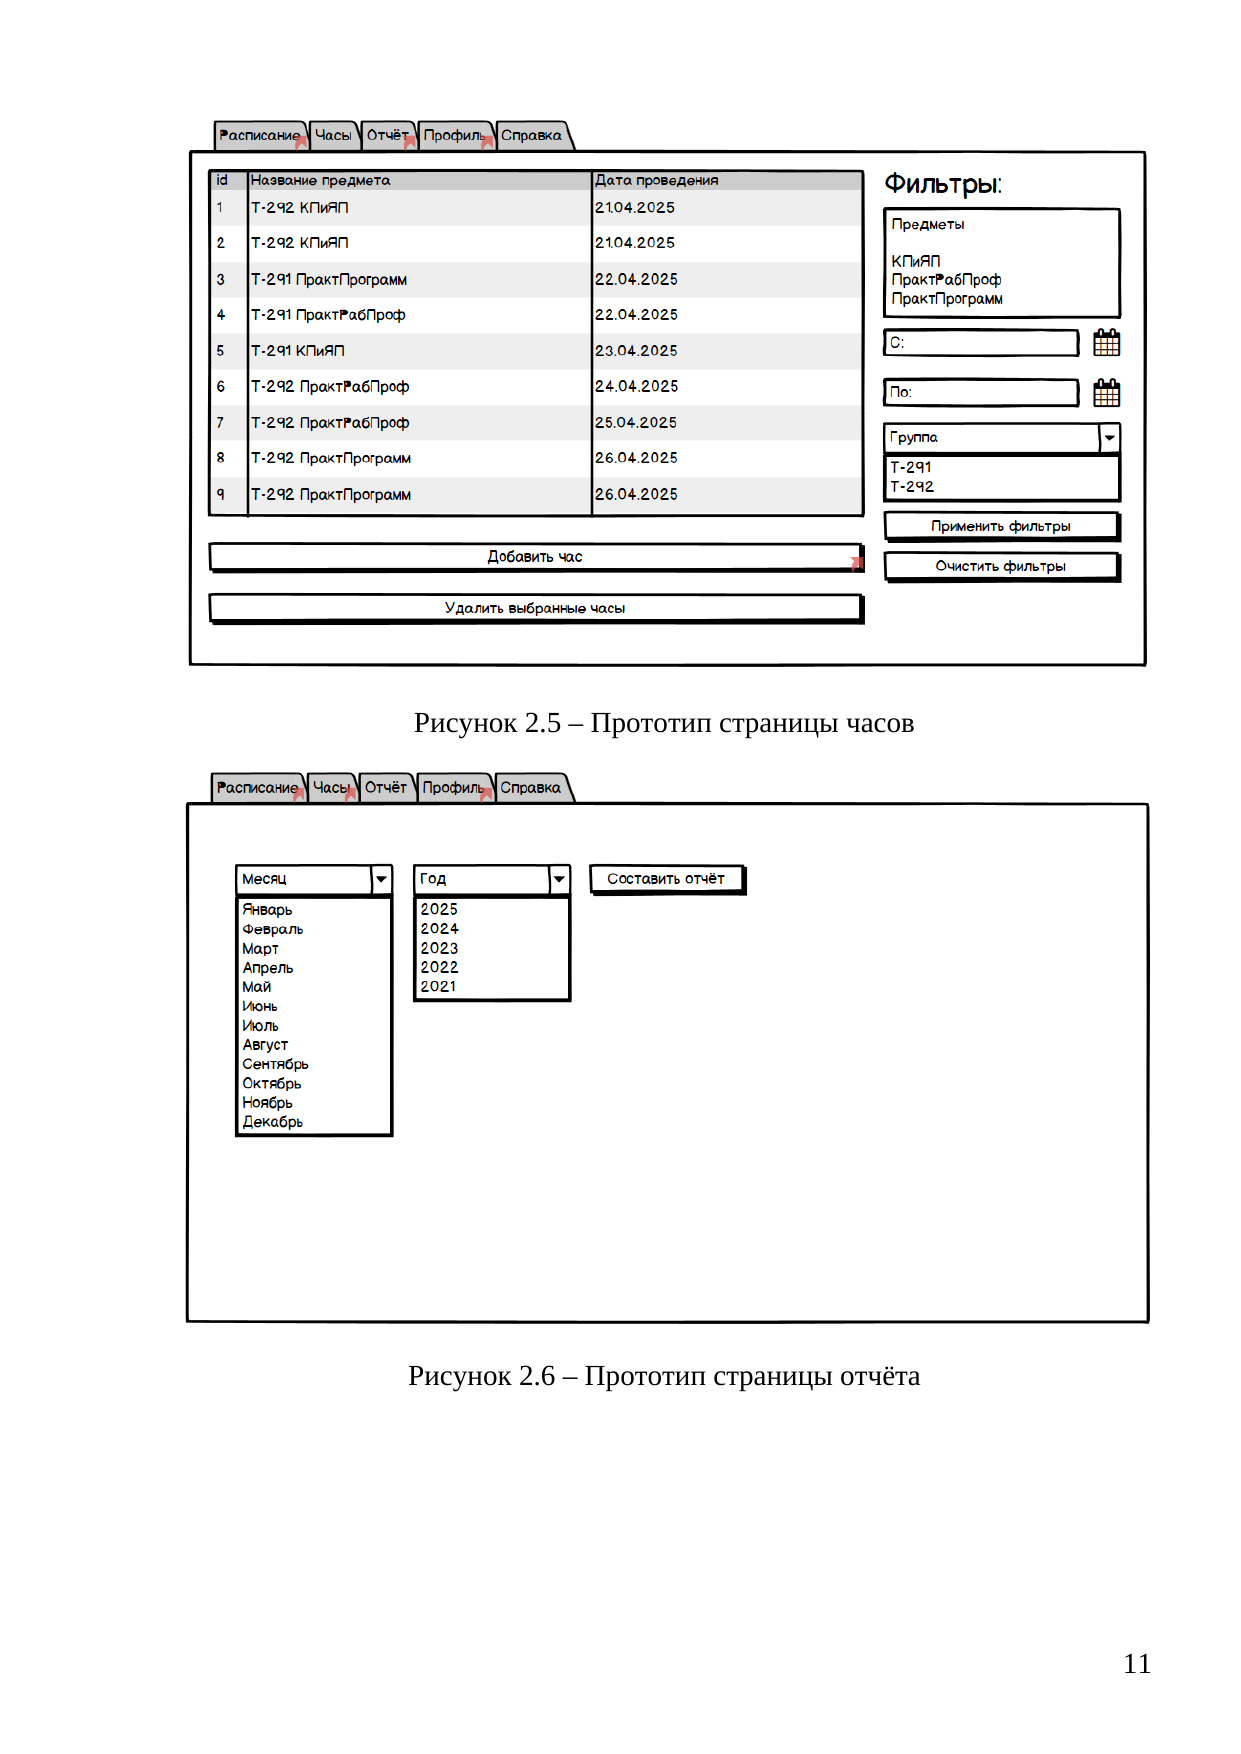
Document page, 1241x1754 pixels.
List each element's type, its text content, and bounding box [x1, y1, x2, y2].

picture [177, 118, 1152, 676]
text Рисунок 2.5 – Прототип страницы часов [177, 705, 1152, 739]
picture [177, 767, 1152, 1330]
text Рисунок 2.6 – Прототип страницы отчёта [177, 1358, 1152, 1392]
